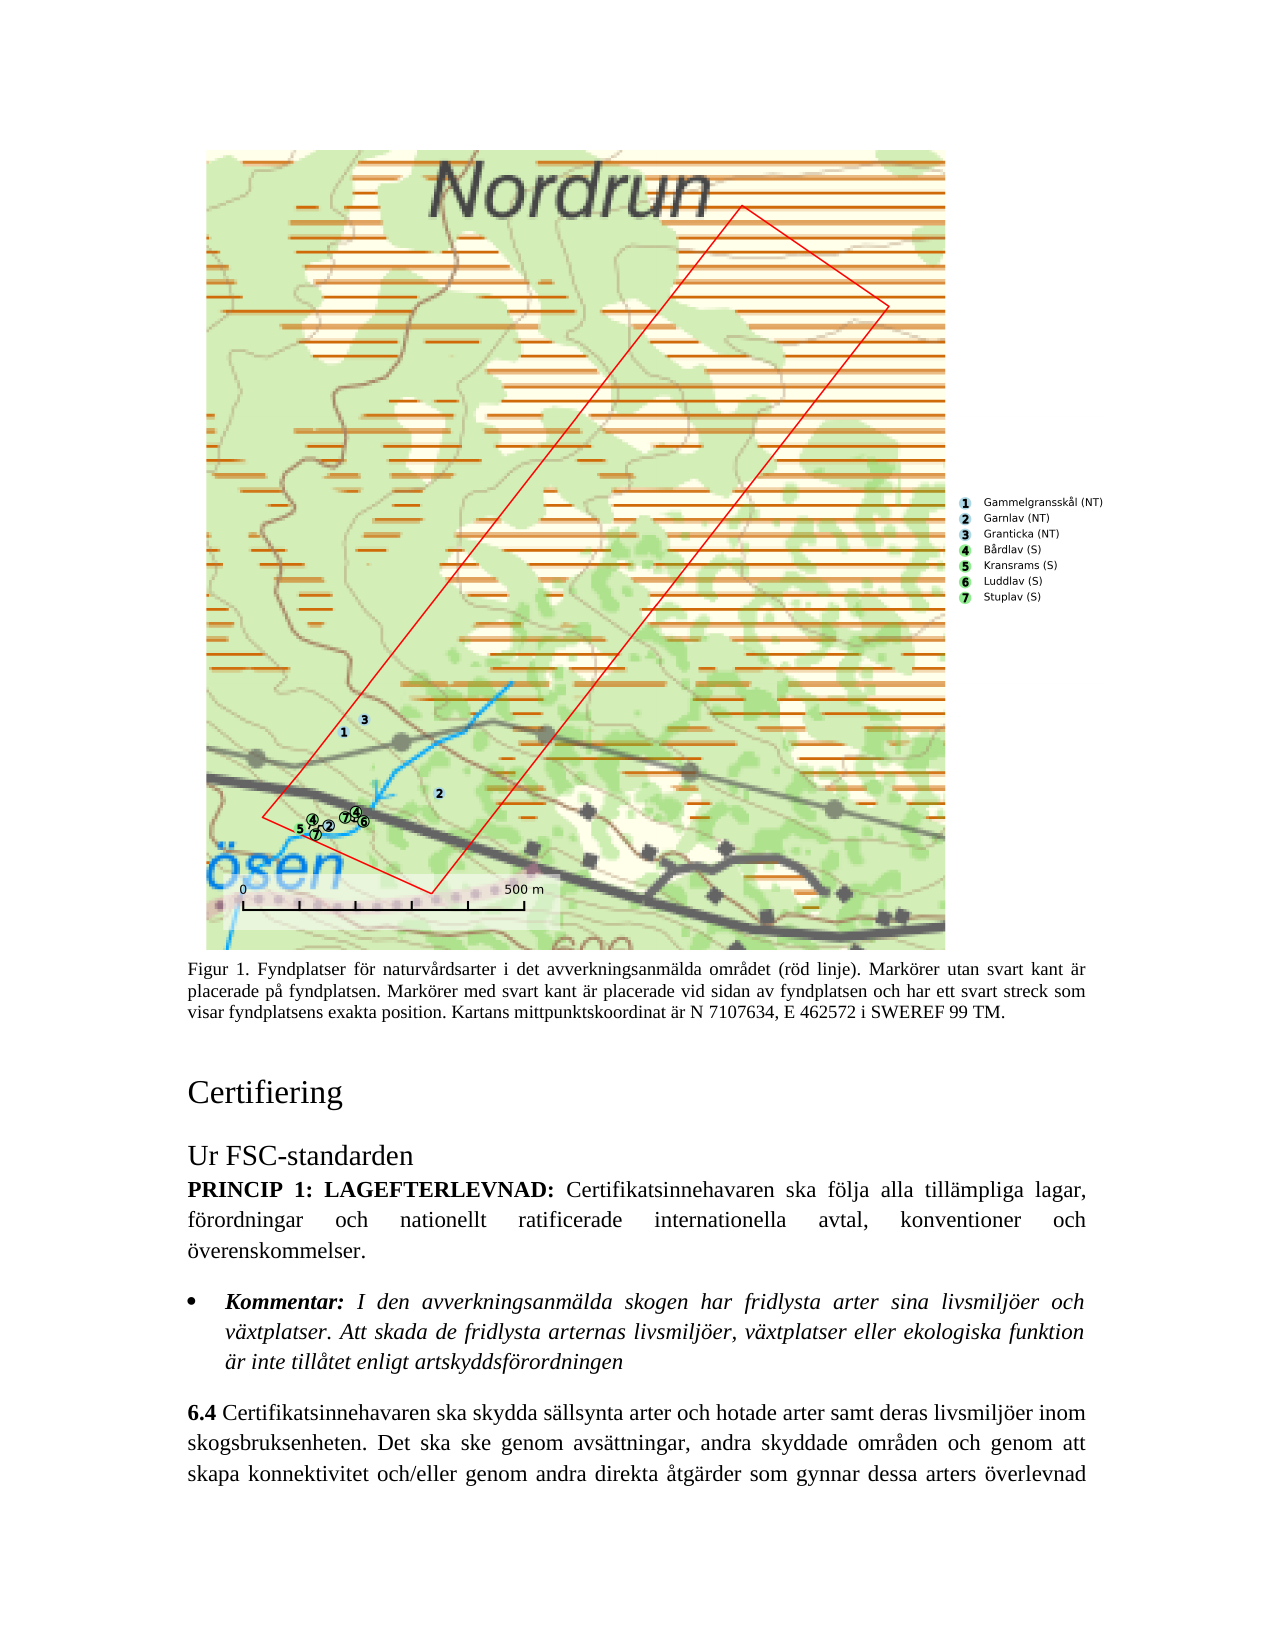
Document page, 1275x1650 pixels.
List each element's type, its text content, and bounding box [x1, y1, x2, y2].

text PRINCIP 1: LAGEFTERLEVNAD: Certifikatsinnehavaren ska följa alla tillämpliga lagar, förordningar och nationellt ratificerade internationella avtal, konventioner och överenskommelser. [187, 1176, 1087, 1263]
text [187, 1399, 1087, 1486]
subtitle Certifiering [187, 1073, 1087, 1111]
subtitle Ur FSC-standarden [187, 1138, 1087, 1171]
picture [206, 150, 1107, 950]
text Figur 1. Fyndplatser för naturvårdsarter i det avverkningsanmälda området (röd linje). Markörer utan svart kant är placerade på fyndplatsen. Markörer med svart kant är placerade vid sidan av fyndplatsen och har ett svart streck som visar fyndplatsens exakta position. Kartans mittpunktskoordinat är N 7107634, E 462572 i SWEREF 99 TM. [187, 958, 1087, 1023]
list Kommentar: I den avverkningsanmälda skogen har fridlysta arter sina livsmiljöer och växtplatser. Att skada de fridlysta arternas livsmiljöer, växtplatser eller ekologiska funktion är inte tillåtet enligt artskyddsförordningen [187, 1288, 1087, 1374]
